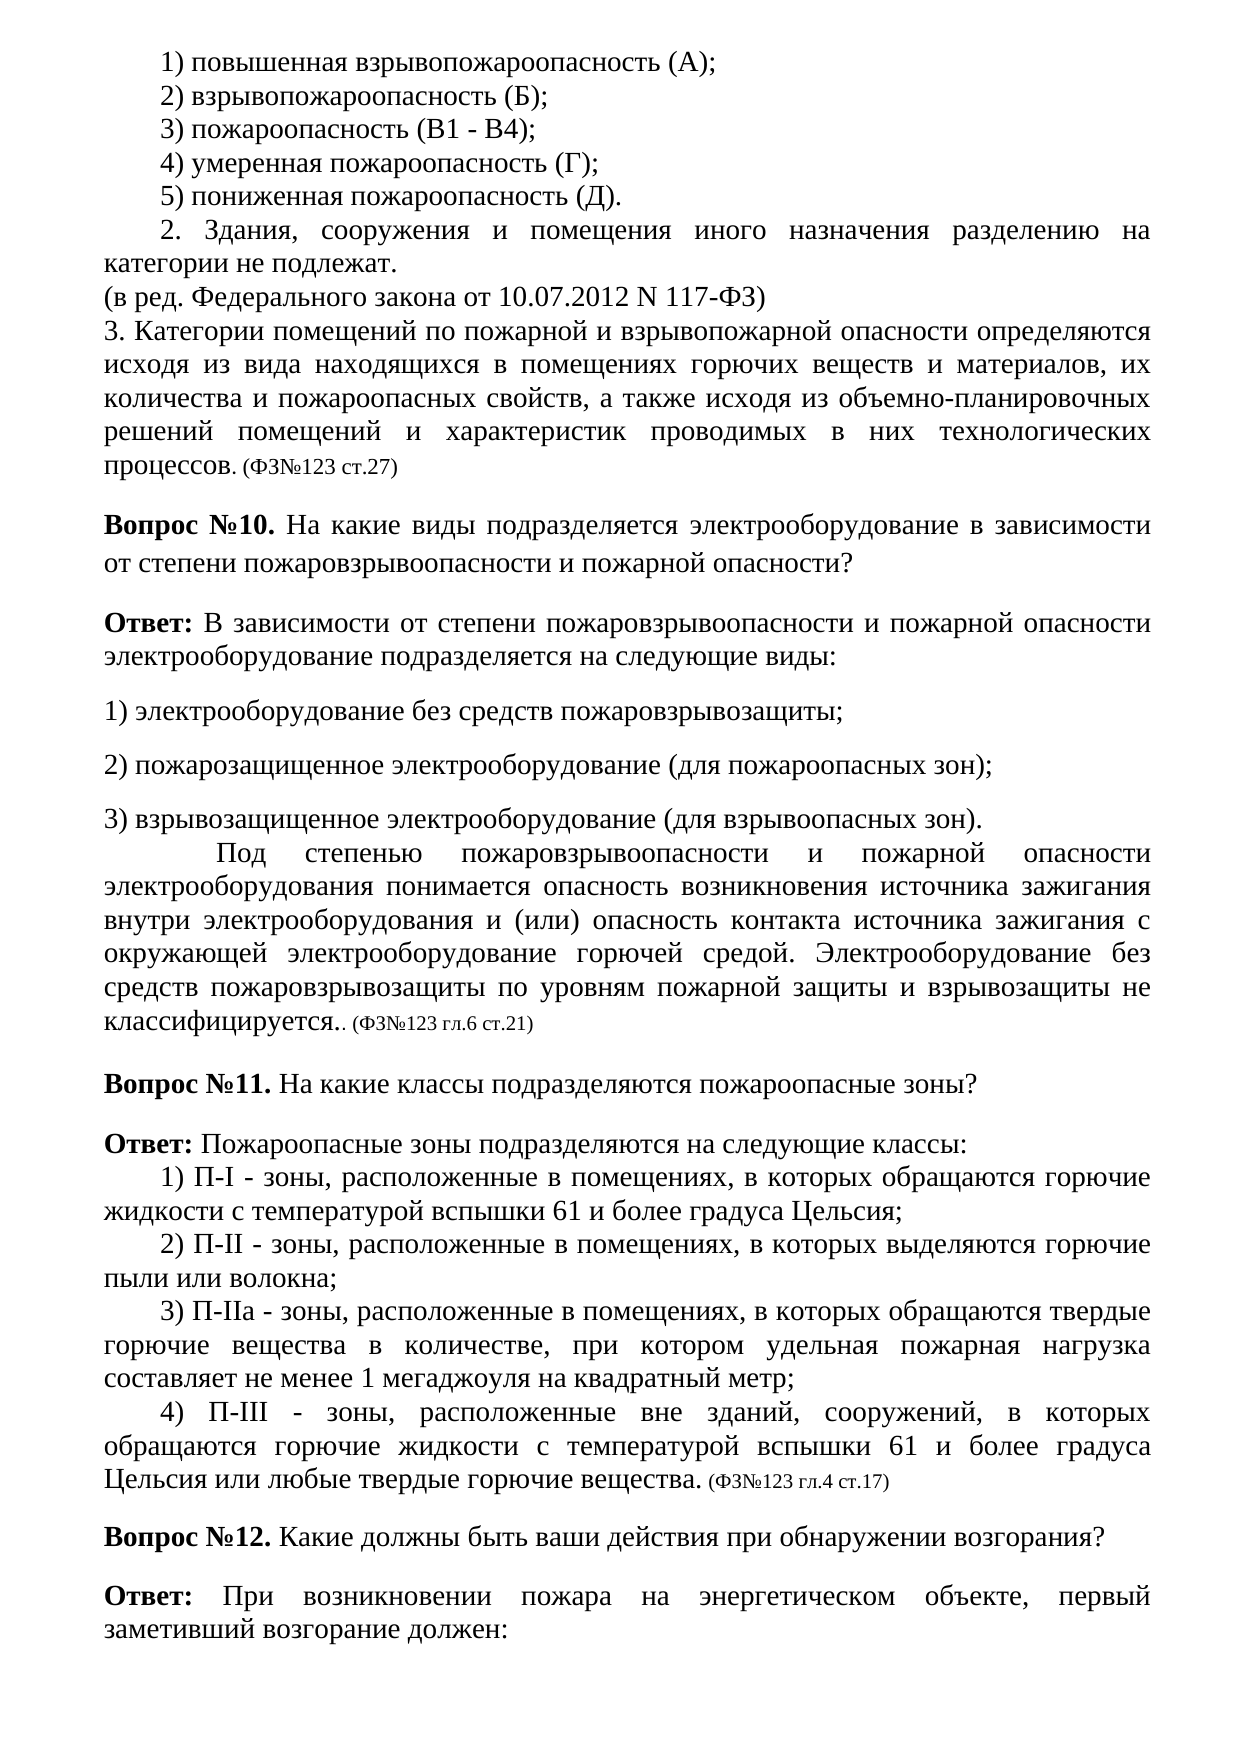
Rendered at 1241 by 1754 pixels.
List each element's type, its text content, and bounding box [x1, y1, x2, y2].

text Вопрос №10. На какие виды подразделяется электрооборудование в зависимости от степени пожаровзрывоопасности и пожарной опасности? [103, 507, 1152, 579]
text 5) пониженная пожароопасность (Д). [103, 178, 1152, 212]
text 2) взрывопожароопасность (Б); [103, 78, 1152, 111]
text 4) П-III - зоны, расположенные вне зданий, сооружений, в которых обращаются горючие жидкости с температурой вспышки 61 и более градуса Цельсия или любые твердые горючие вещества. (ФЗ№123 гл.4 ст.17) [103, 1394, 1152, 1495]
text Ответ: В зависимости от степени пожаровзрывоопасности и пожарной опасности электрооборудование подразделяется на следующие виды: [103, 605, 1152, 672]
text Ответ: При возникновении пожара на энергетическом объекте, первый заметивший возгорание должен: [103, 1578, 1152, 1645]
text 4) умеренная пожароопасность (Г); [103, 145, 1152, 178]
text 3) пожароопасность (В1 - В4); [103, 111, 1152, 145]
text 3) П-IIа - зоны, расположенные в помещениях, в которых обращаются твердые горючие вещества в количестве, при котором удельная пожарная нагрузка составляет не менее 1 мегаджоуля на квадратный метр; [103, 1293, 1152, 1394]
text 1) электрооборудование без средств пожаровзрывозащиты; [103, 693, 1152, 726]
text Вопрос №11. На какие классы подразделяются пожароопасные зоны? [103, 1066, 1152, 1100]
text Вопрос №12. Какие должны быть ваши действия при обнаружении возгорания? [103, 1519, 1152, 1552]
text (в ред. Федерального закона от 10.07.2012 N 117-ФЗ) [103, 279, 1152, 313]
text 3) взрывозащищенное электрооборудование (для взрывоопасных зон). [103, 801, 1152, 835]
text 2. Здания, сооружения и помещения иного назначения разделению на категории не подлежат. [103, 212, 1152, 279]
text 2) пожарозащищенное электрооборудование (для пожароопасных зон); [103, 747, 1152, 781]
text 3. Категории помещений по пожарной и взрывопожарной опасности определяются исходя из вида находящихся в помещениях горючих веществ и материалов, их количества и пожароопасных свойств, а также исходя из объемно-планировочных решений помещений и характеристик проводимых в них технологических процессов. (ФЗ№123 ст.27) [103, 313, 1152, 480]
text Ответ: Пожароопасные зоны подразделяются на следующие классы: [103, 1126, 1152, 1159]
text 2) П-II - зоны, расположенные в помещениях, в которых выделяются горючие пыли или волокна; [103, 1226, 1152, 1293]
text 1) П-I - зоны, расположенные в помещениях, в которых обращаются горючие жидкости с температурой вспышки 61 и более градуса Цельсия; [103, 1159, 1152, 1226]
text Под степенью пожаровзрывоопасности и пожарной опасности электрооборудования понимается опасность возникновения источника зажигания внутри электрооборудования и (или) опасность контакта источника зажигания с окружающей электрооборудование горючей средой. Электрооборудование без средств пожаровзрывозащиты по уровням пожарной защиты и взрывозащиты не классифицируется.. (ФЗ№123 гл.6 ст.21) [103, 835, 1152, 1036]
text 1) повышенная взрывопожароопасность (А); [103, 44, 1152, 78]
